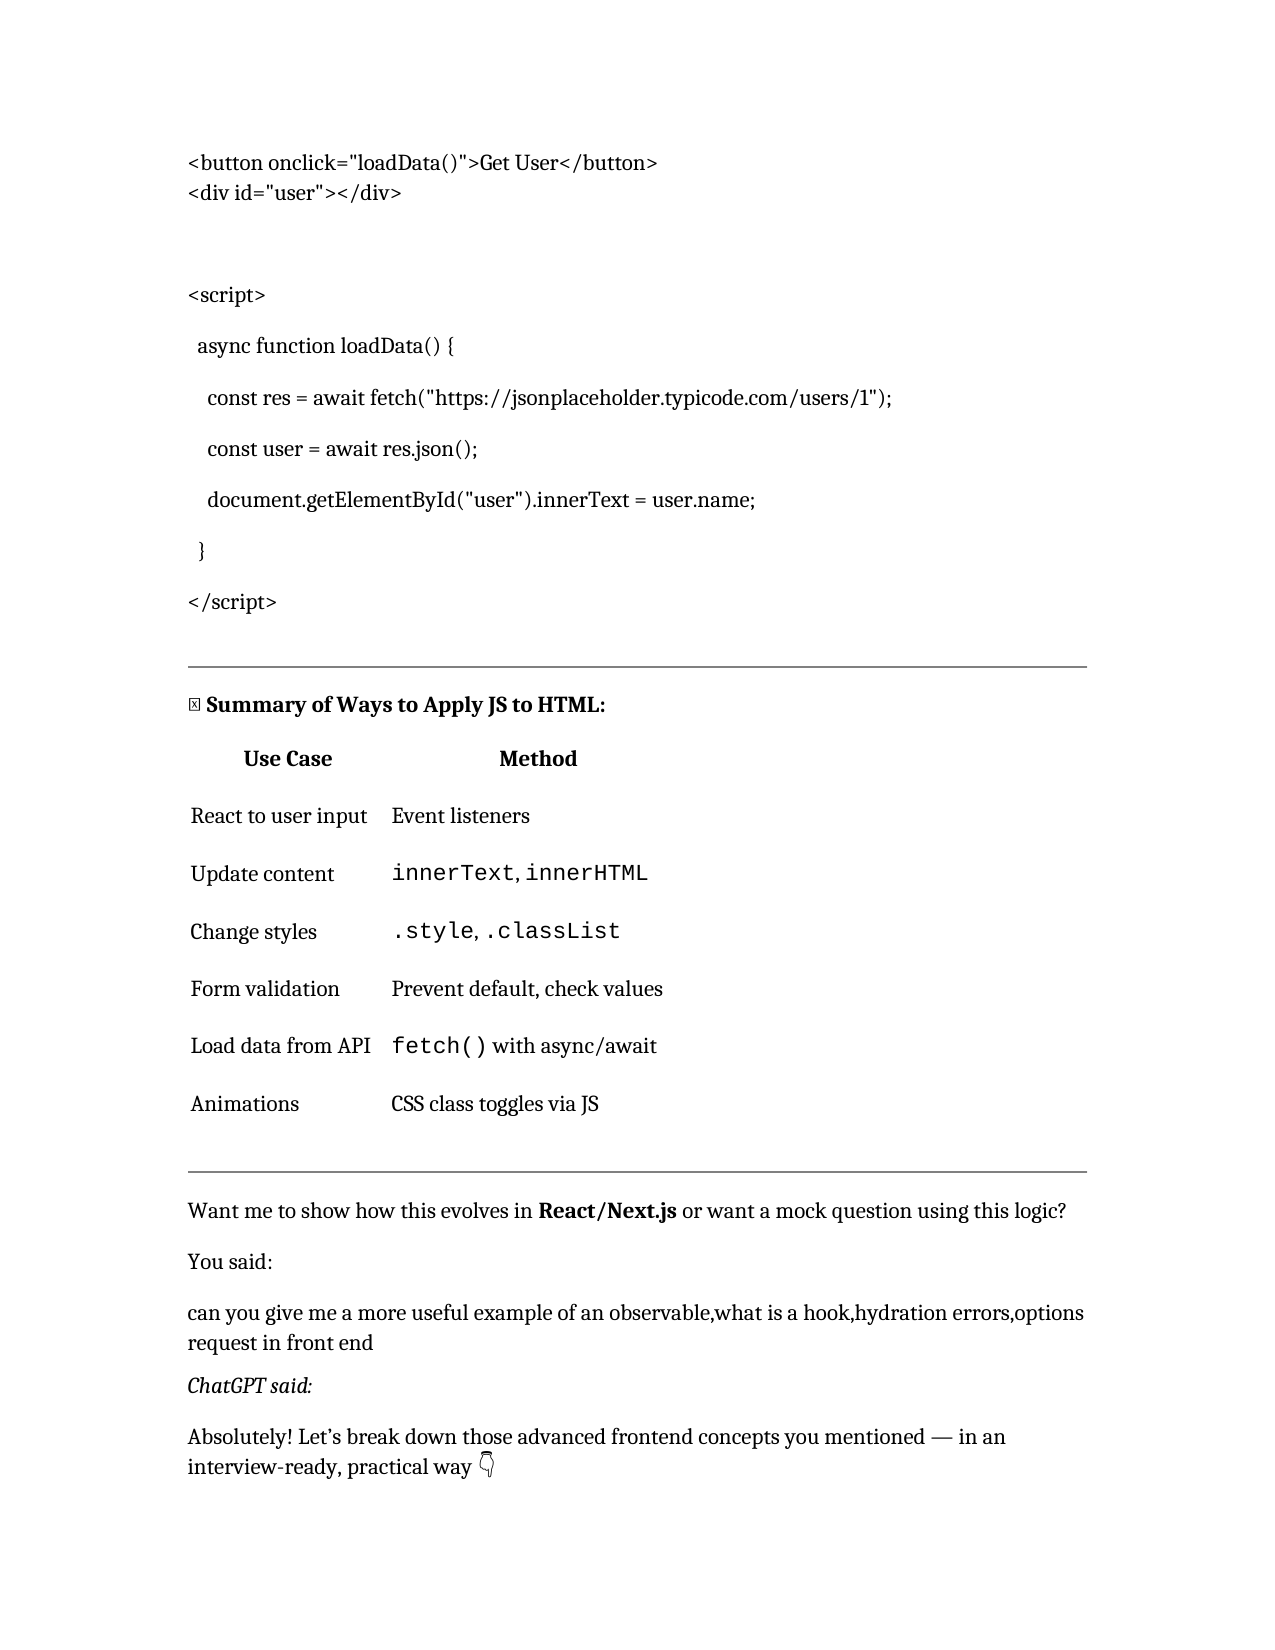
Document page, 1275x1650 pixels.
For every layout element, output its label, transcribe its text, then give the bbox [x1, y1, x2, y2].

text const user = await res.json(); [187, 435, 1087, 462]
text Want me to show how this evolves in React/Next.js or want a mock question using this logic? [187, 1197, 1087, 1224]
text Absolutely! Let’s break down those advanced frontend concepts you mentioned — in an interview-ready, practical way 👇 [187, 1423, 1087, 1480]
text can you give me a more useful example of an observable,what is a hook,hydration errors,options request in front end [187, 1299, 1087, 1356]
text <button onclick="loadData()">Get User</button> [187, 150, 1087, 176]
text <div id="user"></div> [187, 180, 1087, 207]
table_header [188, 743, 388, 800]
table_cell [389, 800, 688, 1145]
subtitle 🧠 Summary of Ways to Apply JS to HTML: [187, 692, 1087, 718]
text document.getElementById("user").innerText = user.name; [187, 486, 1087, 513]
subtitle You said: [187, 1248, 1087, 1275]
text const res = await fetch("https://jsonplaceholder.typicode.com/users/1"); [187, 384, 1087, 411]
subtitle ChatGPT said: [187, 1372, 1087, 1399]
text <script> [187, 282, 1087, 309]
text </script> [187, 588, 1087, 615]
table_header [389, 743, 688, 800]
text async function loadData() { [187, 333, 1087, 360]
text } [187, 537, 1087, 564]
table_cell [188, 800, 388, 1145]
